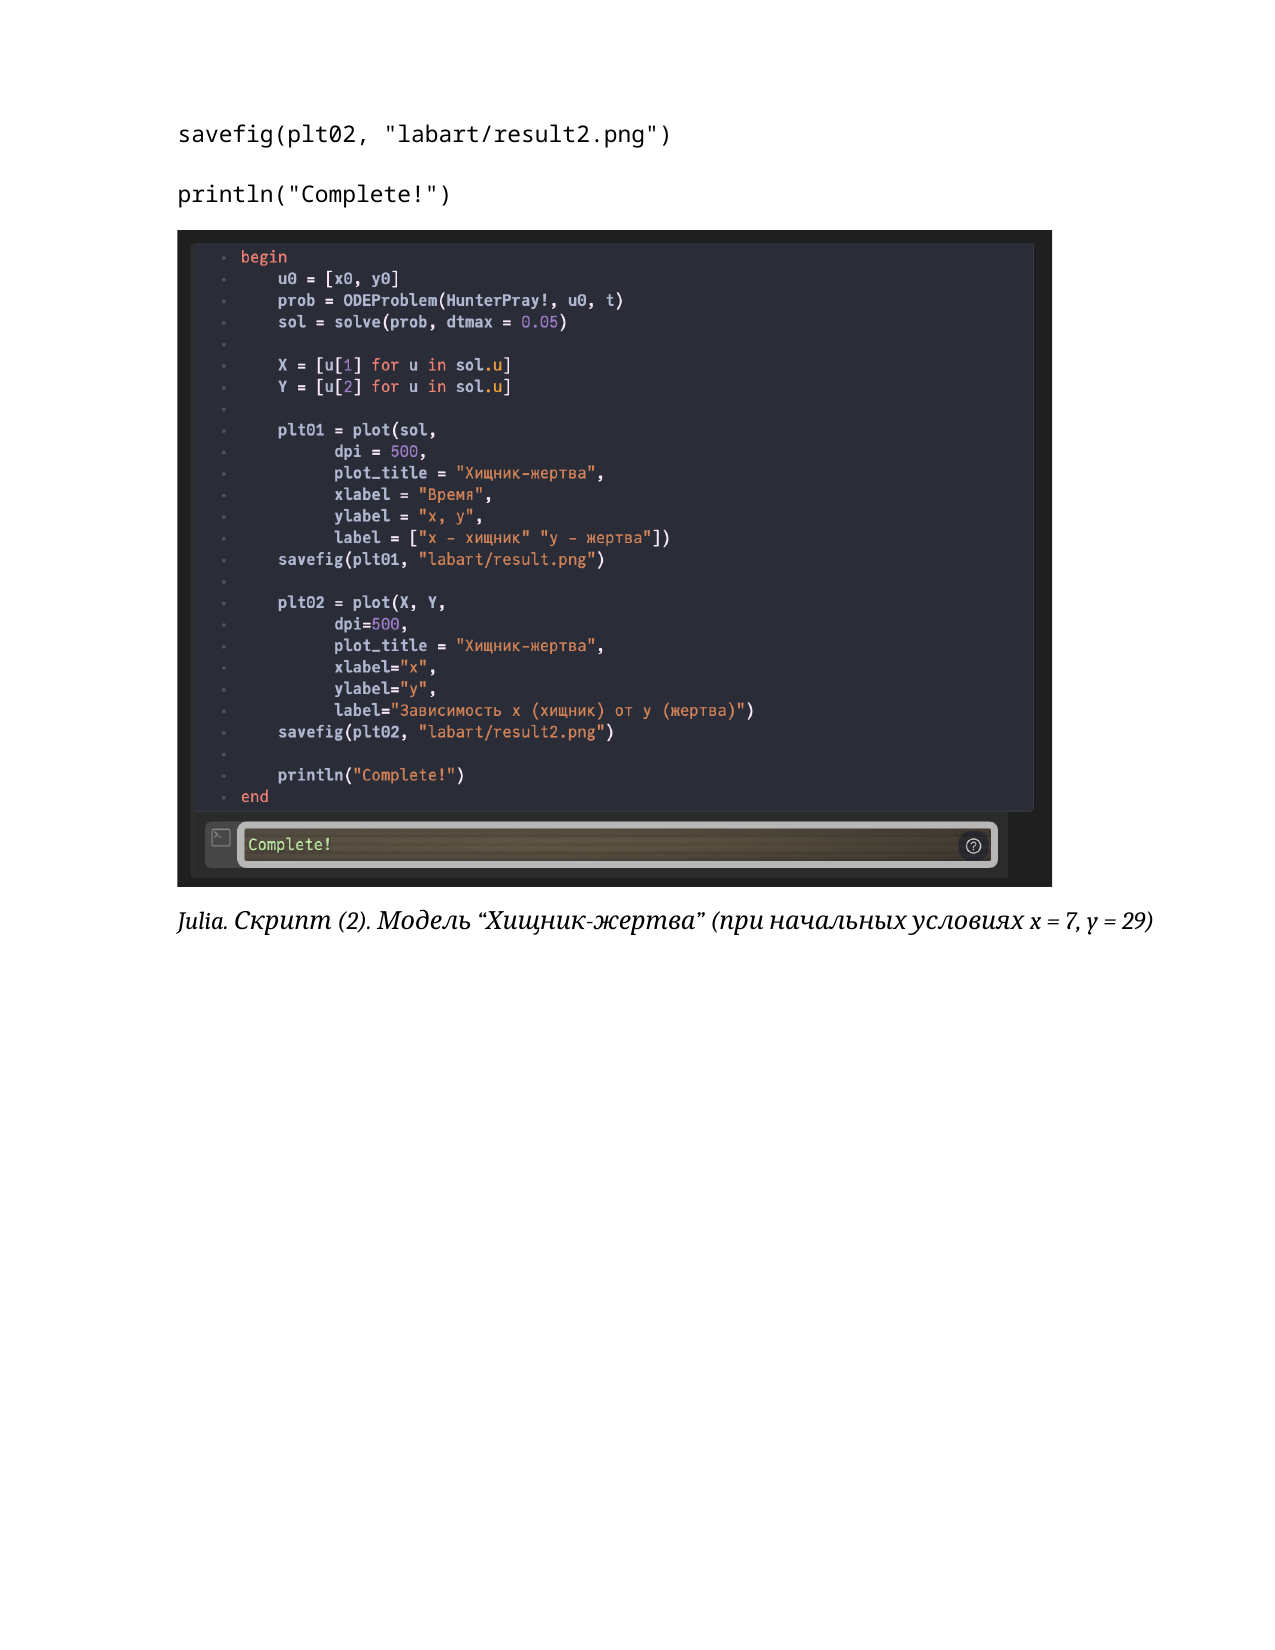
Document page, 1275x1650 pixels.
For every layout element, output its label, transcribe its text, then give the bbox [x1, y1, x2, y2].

text Julia. Скрипт (2). Модель “Хищник-жертва” (при начальных условиях x = 7, y = 29) [177, 907, 1186, 936]
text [177, 118, 1186, 209]
picture [177, 230, 1053, 887]
